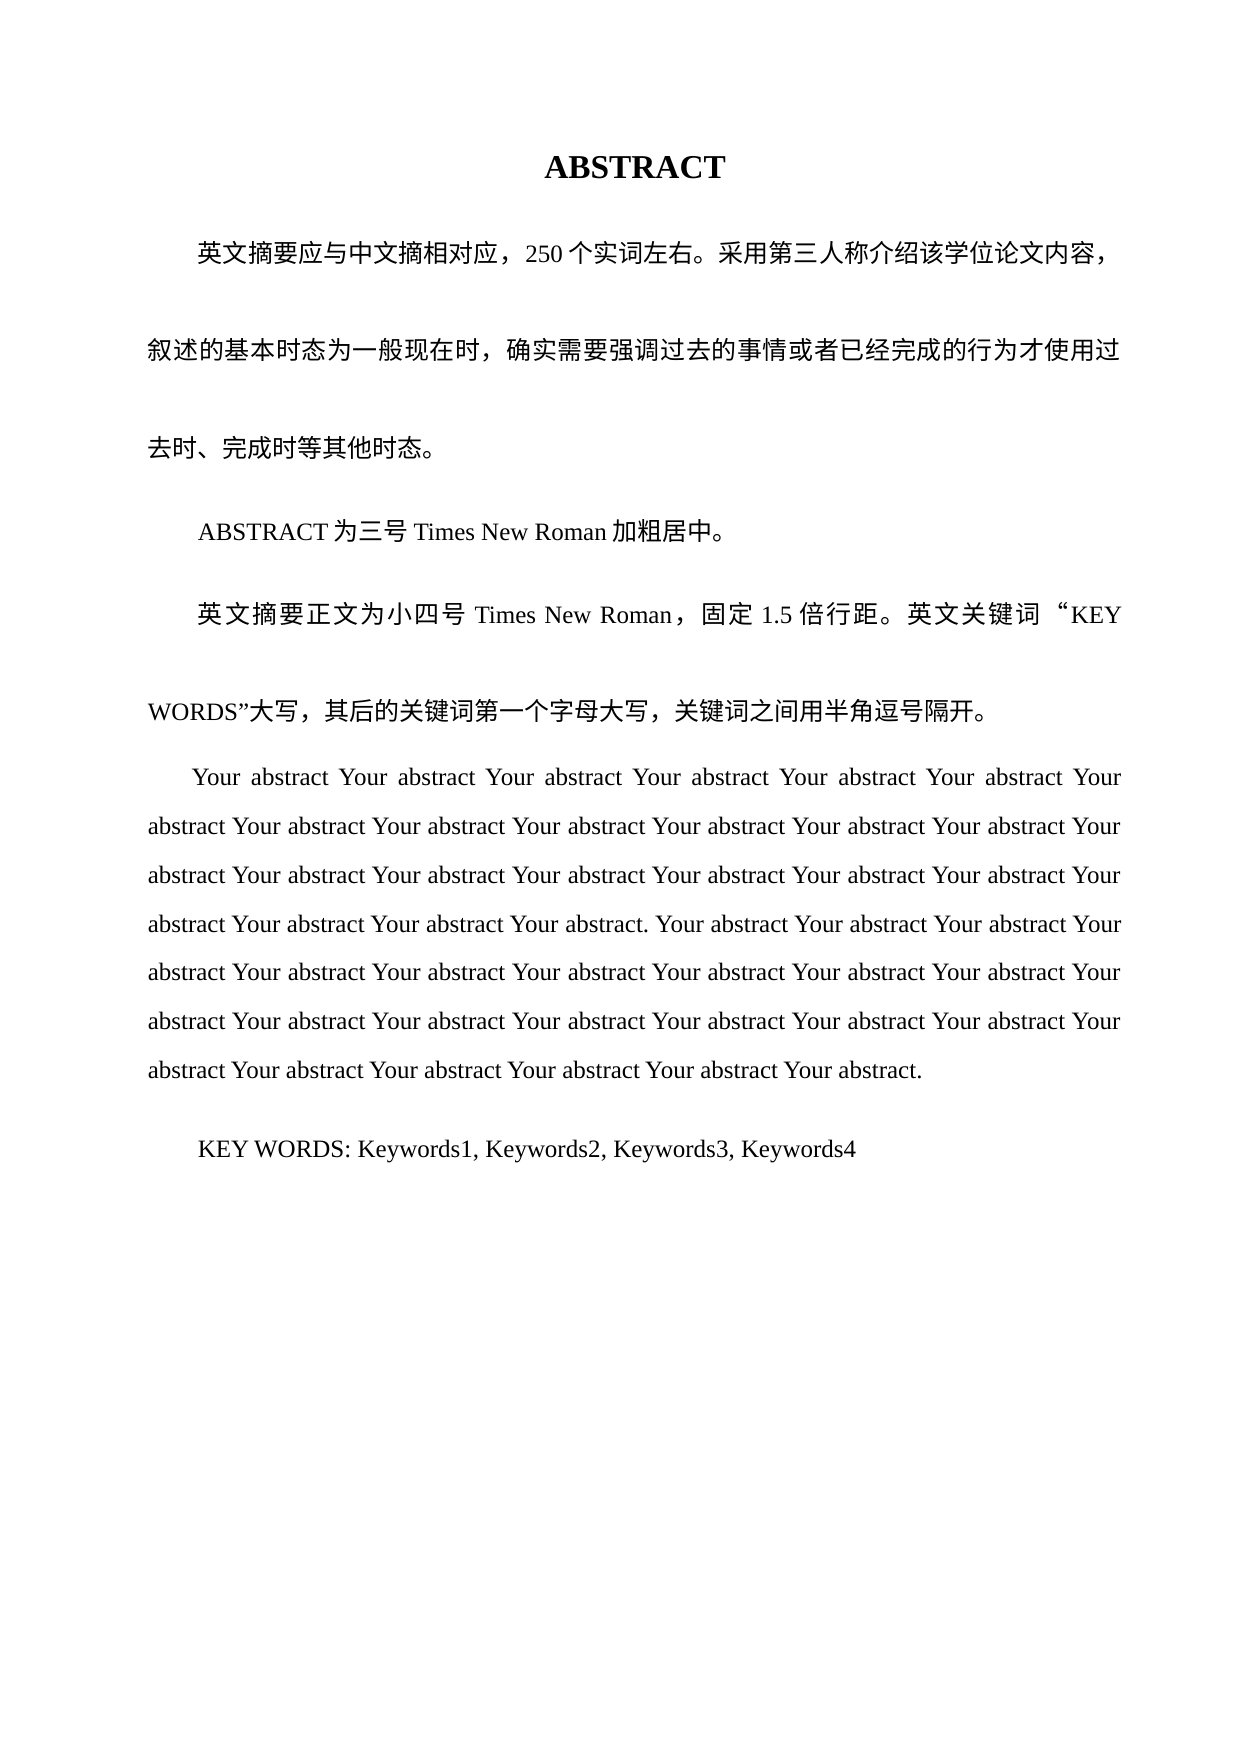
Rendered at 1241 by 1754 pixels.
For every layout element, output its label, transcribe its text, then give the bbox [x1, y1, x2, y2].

text Your abstract Your abstract Your abstract Your abstract Your abstract Your abstract Your abstract Your abstract Your abstract Your abstract Your abstract Your abstract Your abstract Your abstract Your abstract Your abstract Your abstract Your abstract Your abstract Your abstract Your abstract Your abstract Your abstract Your abstract. Your abstract Your abstract Your abstract Your abstract Your abstract Your abstract Your abstract Your abstract Your abstract Your abstract Your abstract Your abstract Your abstract Your abstract Your abstract Your abstract Your abstract Your abstract Your abstract Your abstract Your abstract Your abstract Your abstract. [148, 761, 1122, 1086]
text KEY WORDS: Keywords1, Keywords2, Keywords3, Keywords4 [148, 1132, 1122, 1165]
text 英文摘要应与中文摘相对应，250个实词左右。采用第三人称介绍该学位论文内容，叙述的基本时态为一般现在时，确实需要强调过去的事情或者已经完成的行为才使用过去时、完成时等其他时态。 [148, 219, 1122, 479]
text ABSTRACT为三号Times New Roman加粗居中。 [148, 497, 1122, 562]
text 英文摘要正文为小四号Times New Roman，固定1.5倍行距。英文关键词“KEY WORDS”大写，其后的关键词第一个字母大写，关键词之间用半角逗号隔开。 [148, 580, 1122, 742]
subtitle ABSTRACT [148, 134, 1122, 199]
